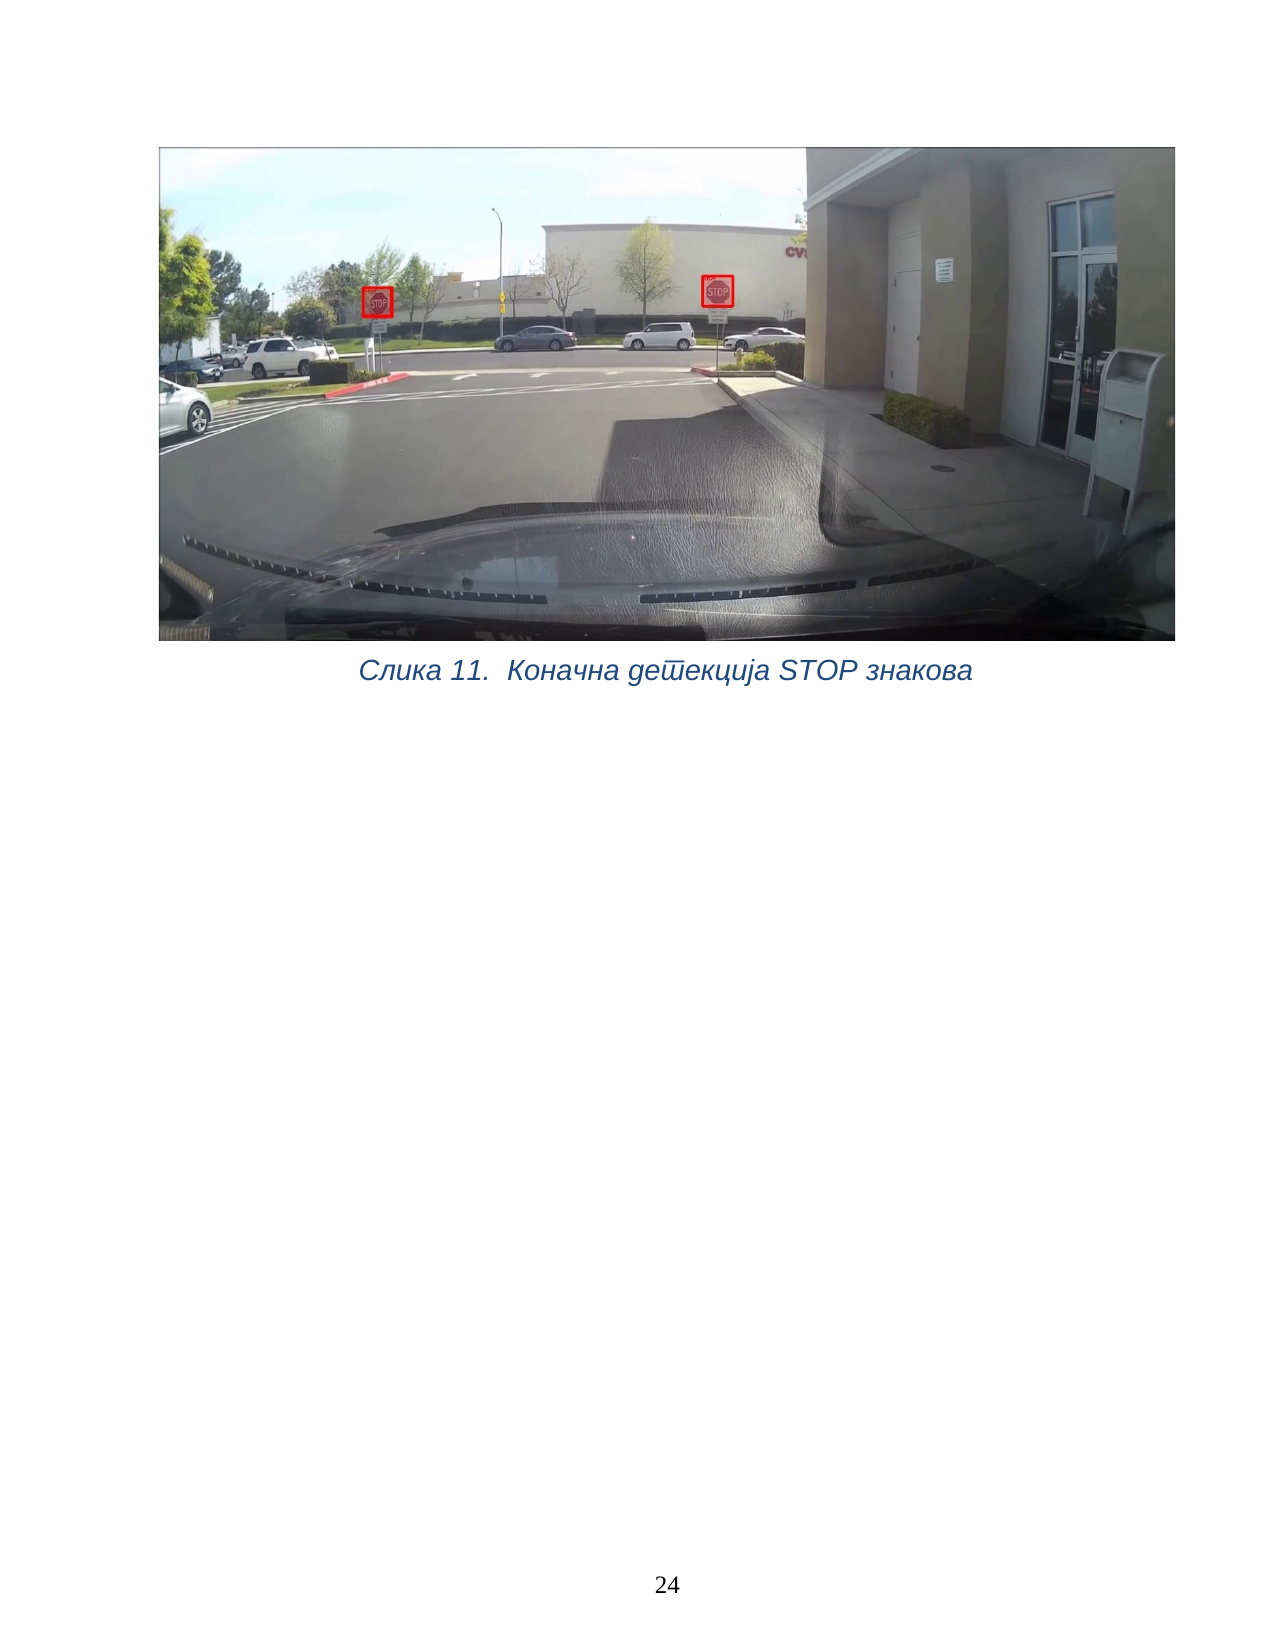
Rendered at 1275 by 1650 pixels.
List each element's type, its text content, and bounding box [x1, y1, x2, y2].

text Слика 11. Коначна детекција STOP знакова [148, 653, 1186, 686]
picture [158, 147, 1176, 641]
